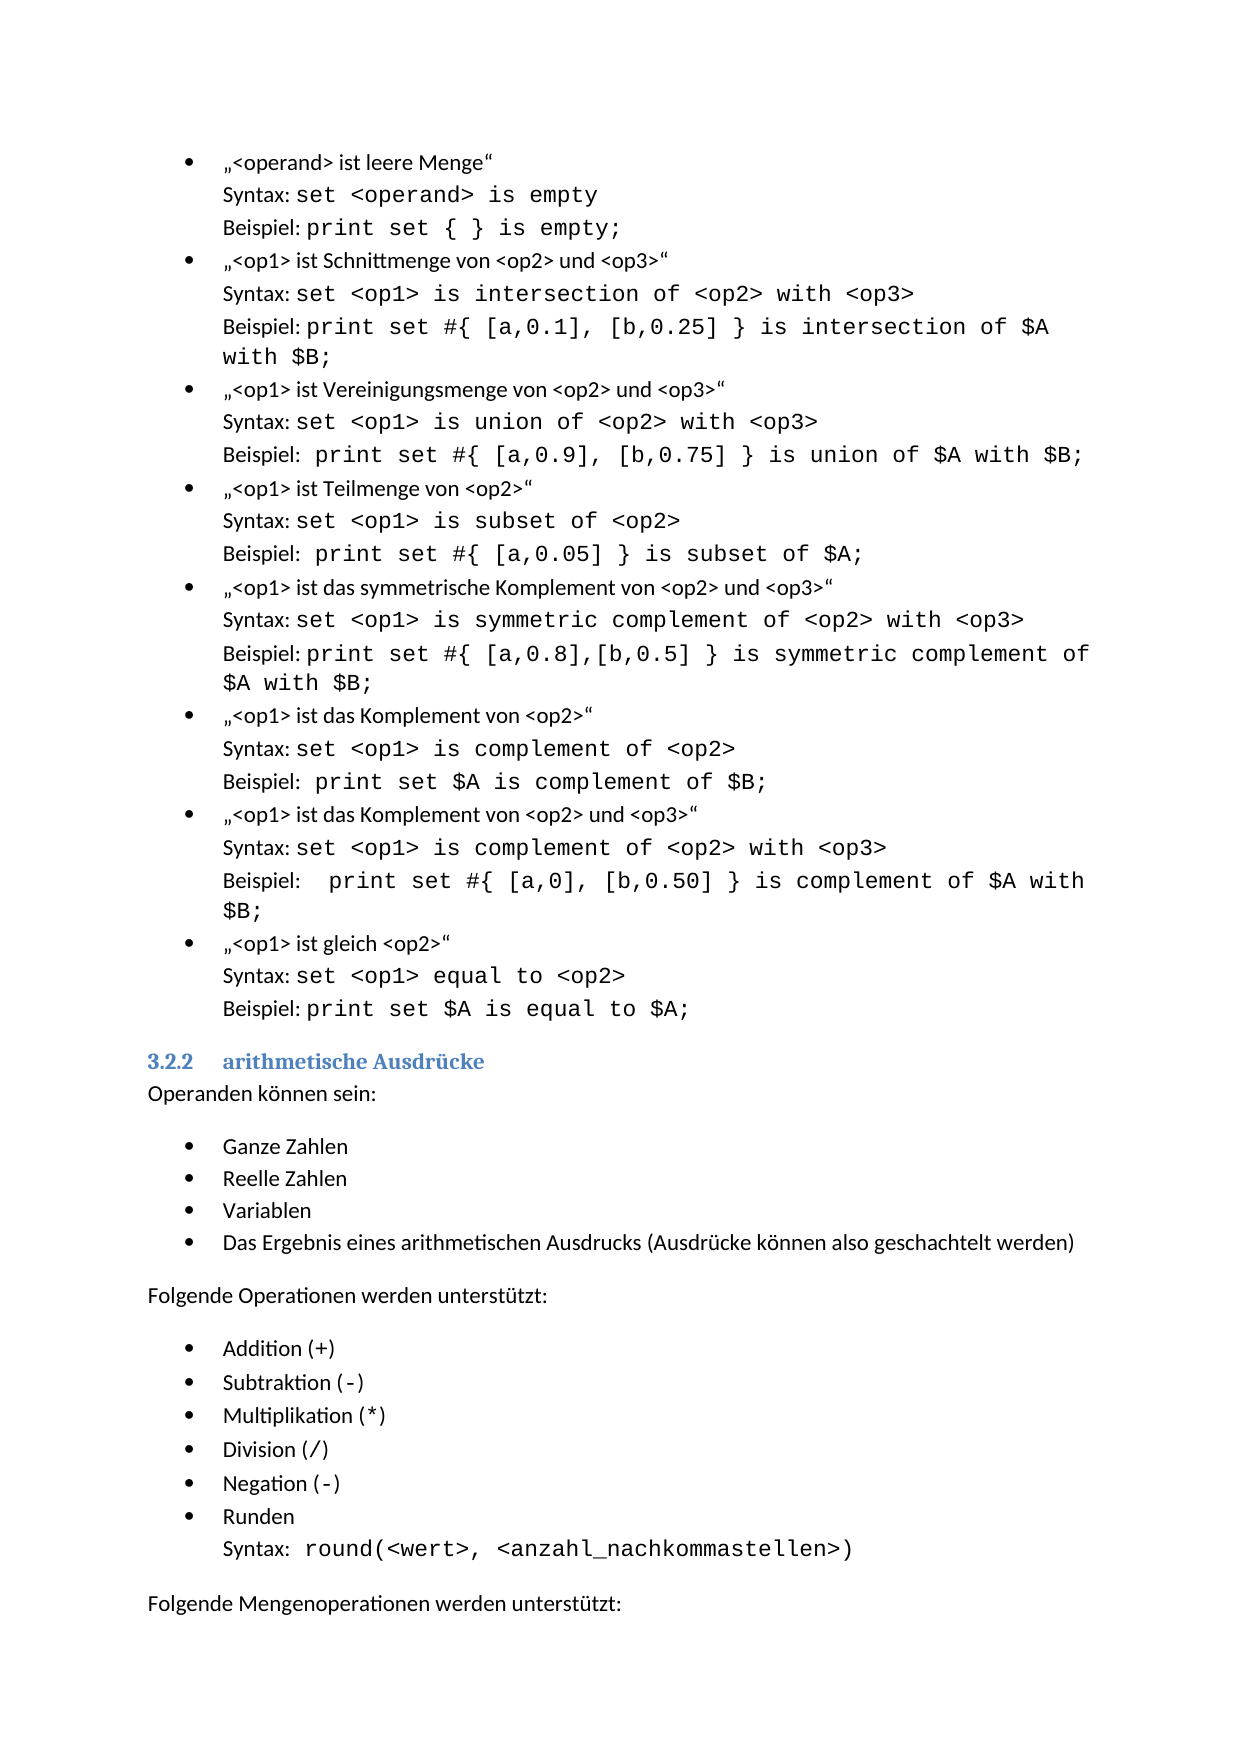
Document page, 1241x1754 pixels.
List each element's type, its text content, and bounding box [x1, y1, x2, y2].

text Folgende Mengenoperationen werden unterstützt: [148, 1589, 1093, 1617]
list Division (/) [185, 1435, 1093, 1464]
text Operanden können sein: [148, 1079, 1093, 1107]
list Multiplikation (*) [185, 1402, 1093, 1431]
list Negation (-) [185, 1469, 1093, 1498]
list „<operand> ist leere Menge“ Syntax: set <operand> is empty Beispiel: print set { } is empty; [185, 148, 1093, 242]
list Variablen [185, 1196, 1093, 1224]
text Folgende Operationen werden unterstützt: [148, 1282, 1093, 1309]
list „<op1> ist gleich <op2>“ Syntax: set <op1> equal to <op2> Beispiel: print set $A is equal to $A; [185, 929, 1093, 1023]
list „<op1> ist das Komplement von <op2>“ Syntax: set <op1> is complement of <op2> Beispiel: print set $A is complement of $B; [185, 701, 1093, 796]
list „<op1> ist Teilmenge von <op2>“ Syntax: set <op1> is subset of <op2> Beispiel: print set #{ [a,0.05] } is subset of $A; [185, 474, 1093, 569]
list Reelle Zahlen [185, 1164, 1093, 1192]
list Runden Syntax: round(<wert>, <anzahl_nachkommastellen>) [185, 1502, 1093, 1564]
list Ganze Zahlen [185, 1132, 1093, 1160]
subtitle arithmetische Ausdrücke [148, 1049, 1093, 1075]
list „<op1> ist das Komplement von <op2> und <op3>“ Syntax: set <op1> is complement of <op2> with <op3> Beispiel: print set #{ [a,0], [b,0.50] } is complement of $A with $B; [185, 801, 1093, 925]
list „<op1> ist das symmetrische Komplement von <op2> und <op3>“ Syntax: set <op1> is symmetric complement of <op2> with <op3> Beispiel: print set #{ [a,0.8],[b,0.5] } is symmetric complement of $A with $B; [185, 573, 1093, 698]
list Subtraktion (-) [185, 1368, 1093, 1397]
list Das Ergebnis eines arithmetischen Ausdrucks (Ausdrücke können also geschachtelt werden) [185, 1228, 1093, 1257]
list Addition (+) [185, 1334, 1093, 1364]
